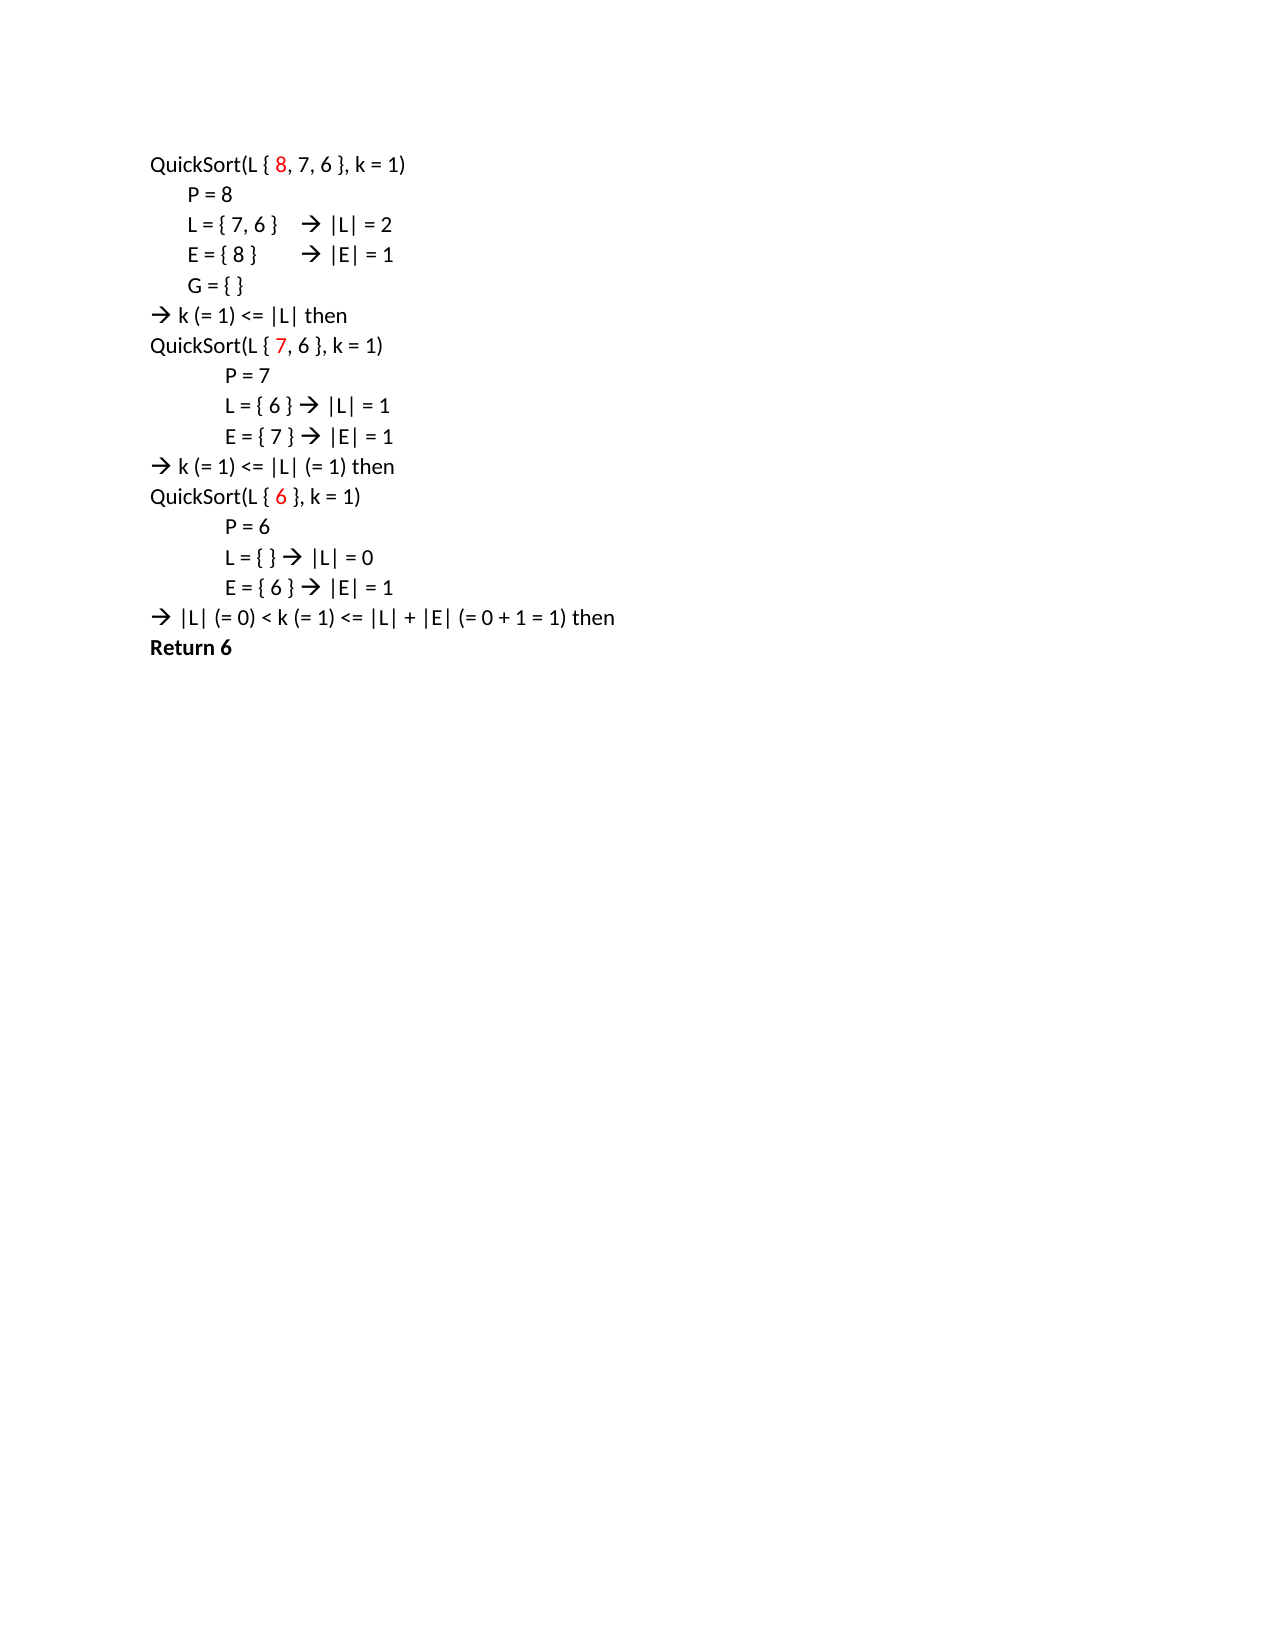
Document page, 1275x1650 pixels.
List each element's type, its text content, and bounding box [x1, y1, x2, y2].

list P = 6 [225, 512, 1125, 541]
text E = { 8 } |E| = 1 [187, 241, 1125, 269]
text G = { } [187, 271, 1125, 299]
text E = { 7 } |E| = 1 [225, 422, 1125, 450]
text Return 6 [150, 633, 1125, 661]
text QuickSort(L { 8, 7, 6 }, k = 1) [150, 150, 1125, 178]
text QuickSort(L { 6 }, k = 1) [150, 482, 1125, 510]
text L = { 7, 6 } |L| = 2 [187, 210, 1125, 238]
text P = 7 [225, 361, 1125, 389]
text |L| (= 0) < k (= 1) <= |L| + |E| (= 0 + 1 = 1) then [150, 603, 1125, 631]
list E = { 6 } |E| = 1 [225, 573, 1125, 601]
text QuickSort(L { 7, 6 }, k = 1) [150, 331, 1125, 359]
text k (= 1) <= |L| (= 1) then [150, 452, 1125, 480]
list L = { } |L| = 0 [225, 543, 1125, 571]
text L = { 6 } |L| = 1 [225, 392, 1125, 420]
text P = 8 [187, 180, 1125, 208]
text k (= 1) <= |L| then [150, 301, 1125, 329]
